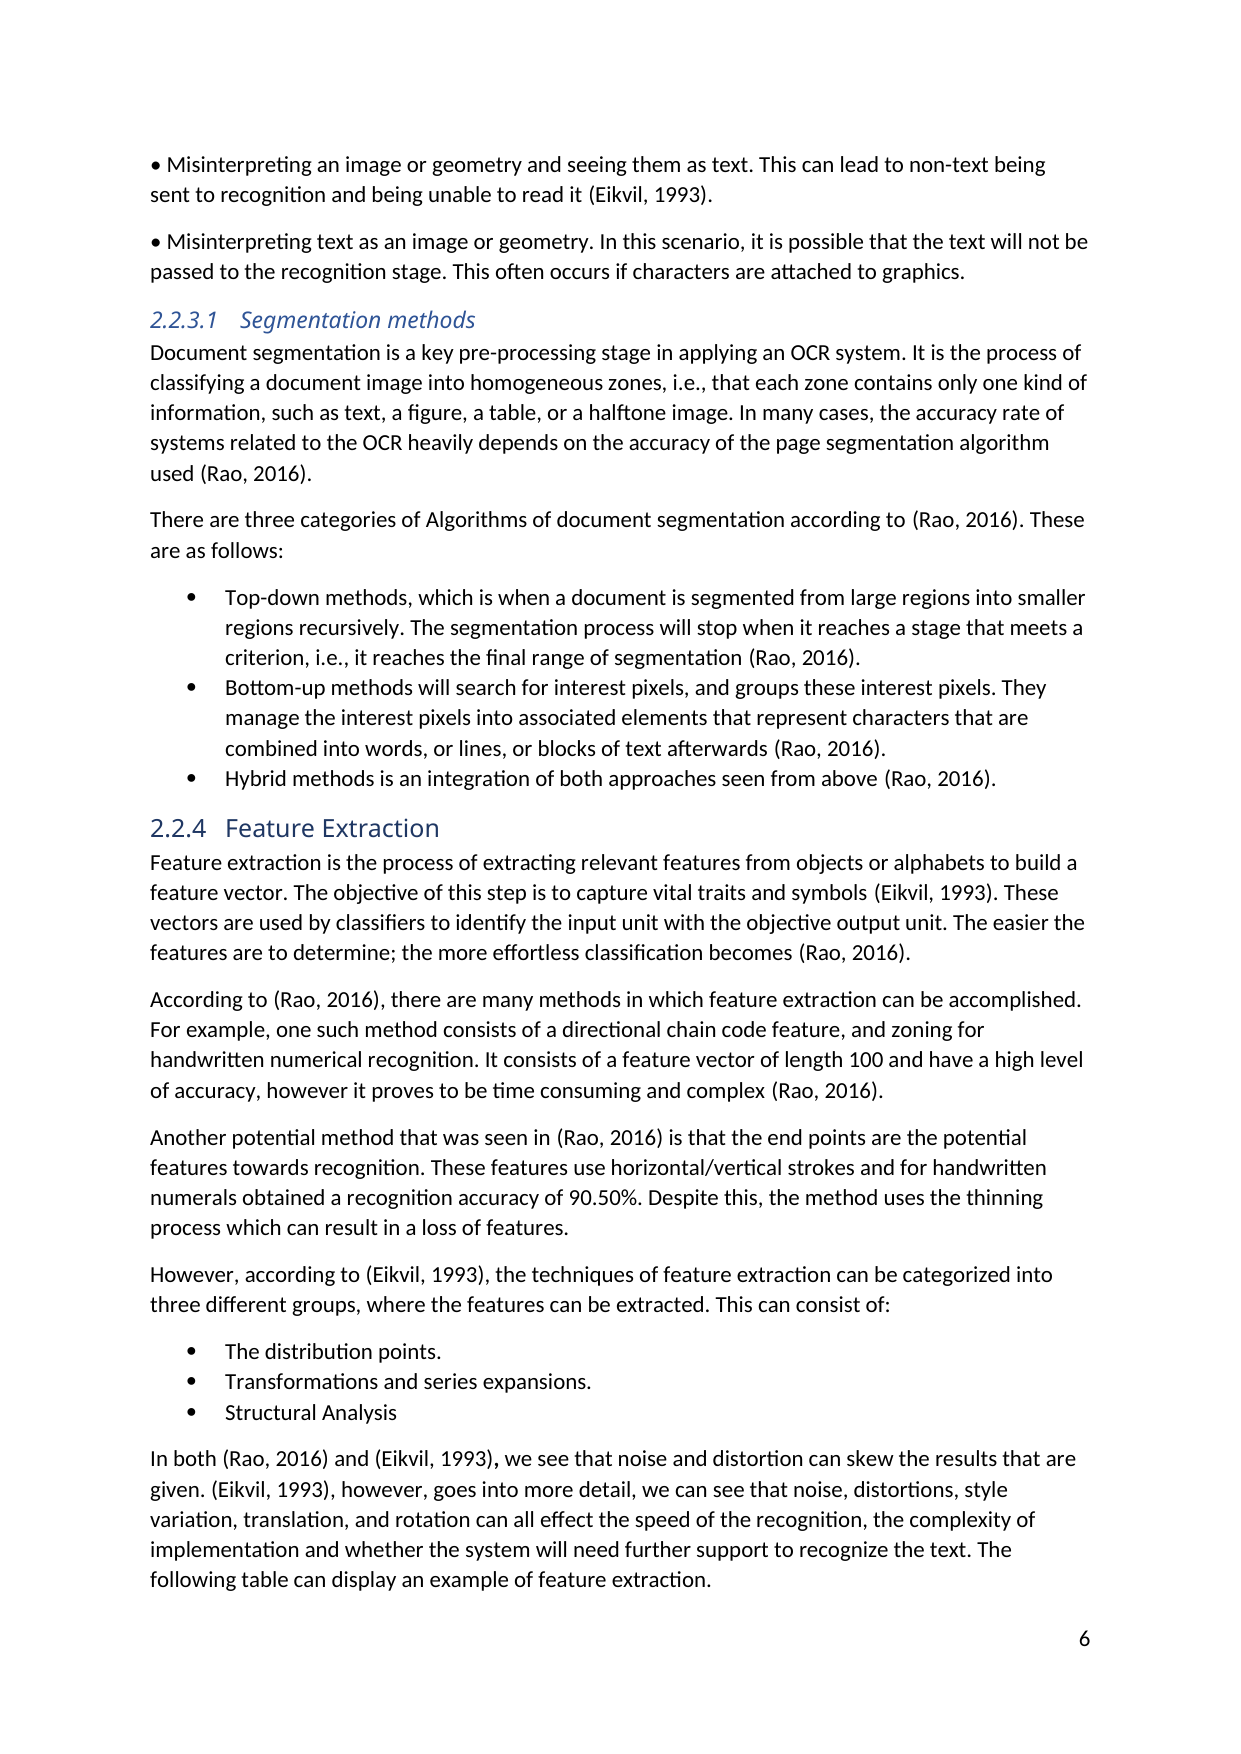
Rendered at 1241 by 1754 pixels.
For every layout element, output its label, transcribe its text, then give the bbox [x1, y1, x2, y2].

list The distribution points. [187, 1337, 1090, 1365]
text According to, there are many methods in which feature extraction can be accomplished. For example, one such method consists of a directional chain code feature, and zoning for handwritten numerical recognition. It consists of a feature vector of length 100 and have a high level of accuracy, however it proves to be time consuming and complex. [150, 985, 1090, 1104]
text Document segmentation is a key pre-processing stage in applying an OCR system. It is the process of classifying a document image into homogeneous zones, i.e., that each zone contains only one kind of information, such as text, a figure, a table, or a halftone image. In many cases, the accuracy rate of systems related to the OCR heavily depends on the accuracy of the page segmentation algorithm used . [150, 338, 1090, 487]
list Transformations and series expansions. [187, 1367, 1090, 1395]
list Top-down methods, which is when a document is segmented from large regions into smaller regions recursively. The segmentation process will stop when it reaches a stage that meets a criterion, i.e., it reaches the final range of segmentation. [187, 583, 1090, 671]
subtitle Segmentation methods [150, 304, 1090, 335]
text However, according to , the techniques of feature extraction can be categorized into three different groups, where the features can be extracted. This can consist of: [150, 1260, 1090, 1318]
list Bottom-up methods will search for interest pixels, and groups these interest pixels. They manage the interest pixels into associated elements that represent characters that are combined into words, or lines, or blocks of text afterwards. [187, 673, 1090, 762]
text Another potential method that was seen in is that the end points are the potential features towards recognition. These features use horizontal/vertical strokes and for handwritten numerals obtained a recognition accuracy of 90.50%. Despite this, the method uses the thinning process which can result in a loss of features. [150, 1123, 1090, 1241]
subtitle Feature Extraction [150, 811, 1090, 845]
text There are three categories of Algorithms of document segmentation according to . These are as follows: [150, 506, 1090, 564]
text Feature extraction is the process of extracting relevant features from objects or alphabets to build a feature vector. The objective of this step is to capture vital traits and symbols . These vectors are used by classifiers to identify the input unit with the objective output unit. The easier the features are to determine; the more effortless classification becomes. [150, 848, 1090, 966]
list Structural Analysis [187, 1398, 1090, 1426]
text • Misinterpreting text as an image or geometry. In this scenario, it is possible that the text will not be passed to the recognition stage. This often occurs if characters are attached to graphics. [150, 227, 1090, 285]
text In both and , we see that noise and distortion can skew the results that are given. , however, goes into more detail, we can see that noise, distortions, style variation, translation, and rotation can all effect the speed of the recognition, the complexity of implementation and whether the system will need further support to recognize the text. The following table can display an example of feature extraction. [150, 1444, 1090, 1593]
text • Misinterpreting an image or geometry and seeing them as text. This can lead to non-text being sent to recognition and being unable to read it . [150, 150, 1090, 208]
list Hybrid methods is an integration of both approaches seen from above. [187, 764, 1090, 792]
